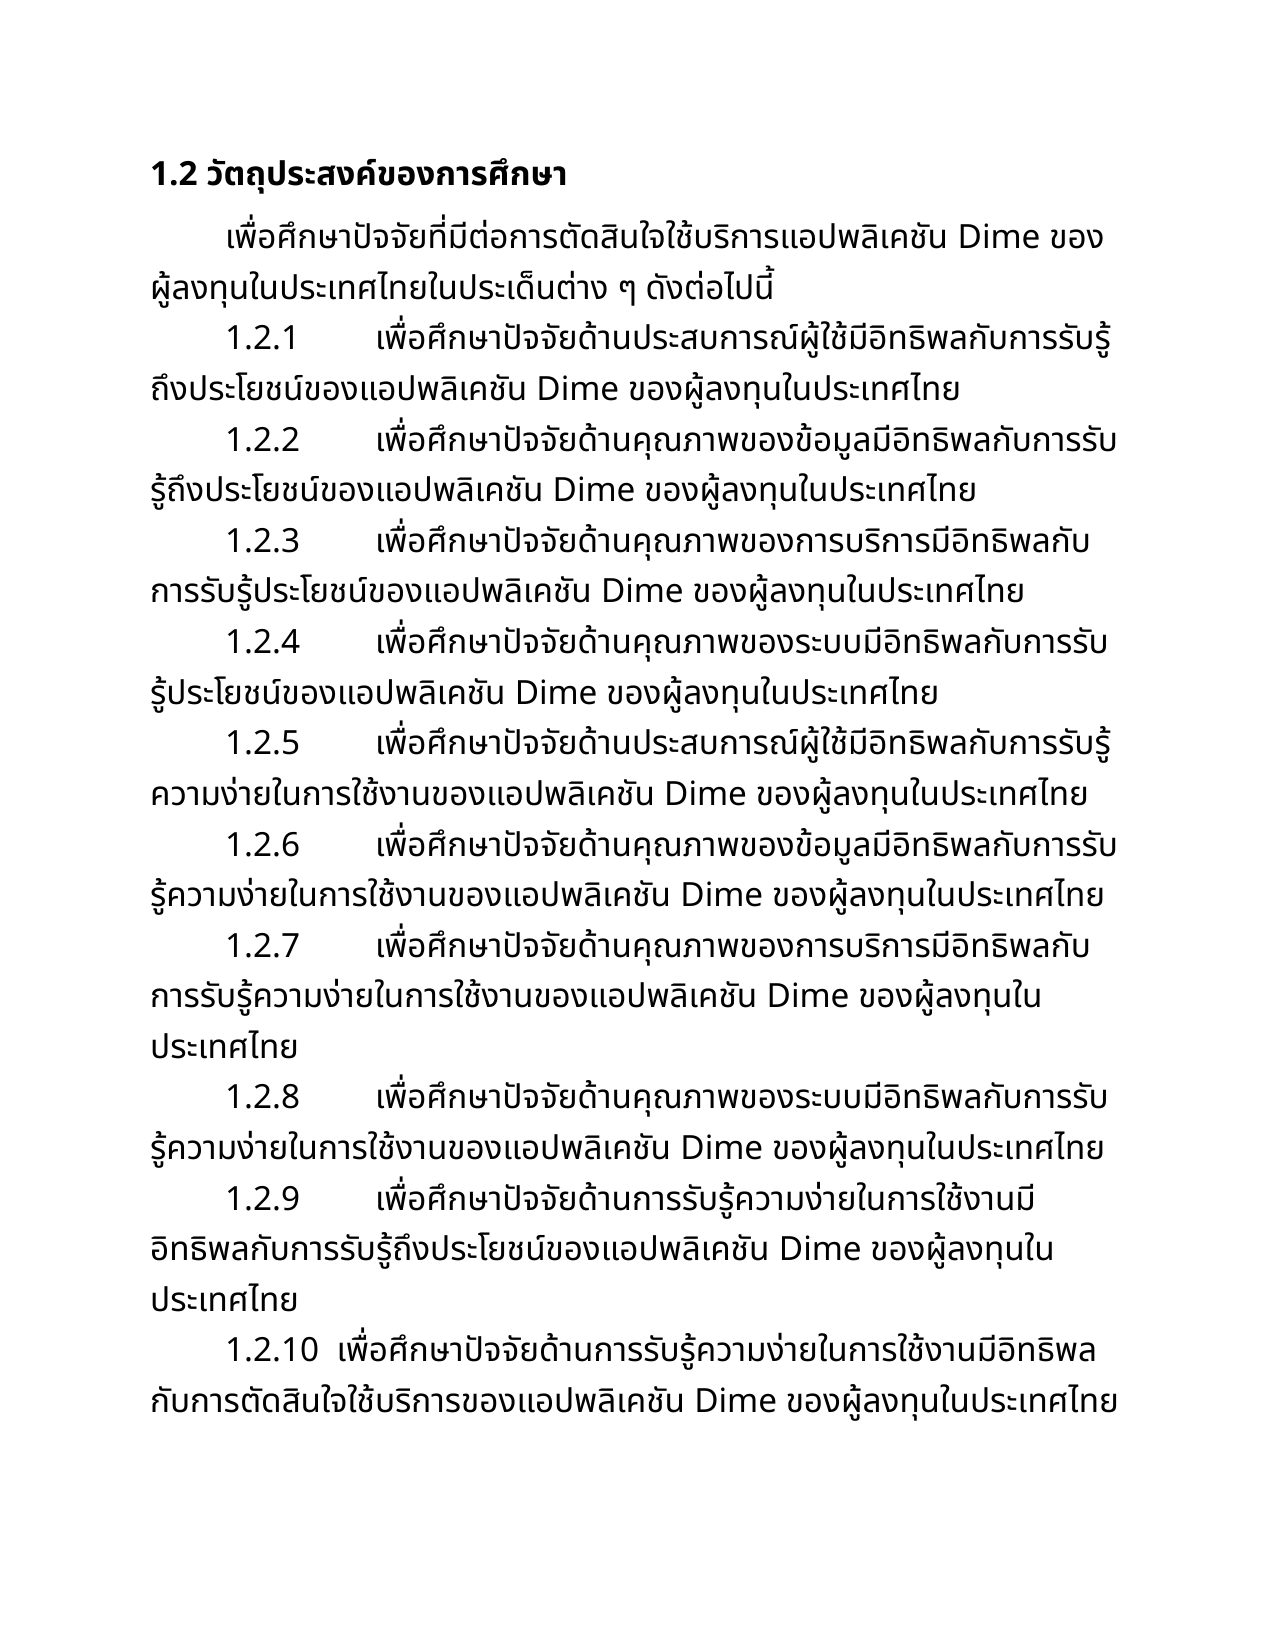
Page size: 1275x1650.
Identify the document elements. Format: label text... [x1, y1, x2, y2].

text 1.2.5 เพื่อศึกษาปัจจัยด้านประสบการณ์ผู้ใช้มีอิทธิพลกับการรับรู้ความง่ายในการใช้งานของแอปพลิเคชัน Dime ของผู้ลงทุนในประเทศไทย [150, 719, 1125, 820]
text 1.2 วัตถุประสงค์ของการศึกษา [150, 150, 1125, 201]
text 1.2.1 เพื่อศึกษาปัจจัยด้านประสบการณ์ผู้ใช้มีอิทธิพลกับการรับรู้ถึงประโยชน์ของแอปพลิเคชัน Dime ของผู้ลงทุนในประเทศไทย [150, 314, 1125, 415]
text เพื่อศึกษาปัจจัยที่มีต่อการตัดสินใจใช้บริการแอปพลิเคชัน Dime ของผู้ลงทุนในประเทศไทยในประเด็นต่าง ๆ ดังต่อไปนี้ [150, 213, 1125, 314]
text 1.2.8 เพื่อศึกษาปัจจัยด้านคุณภาพของระบบมีอิทธิพลกับการรับรู้ความง่ายในการใช้งานของแอปพลิเคชัน Dime ของผู้ลงทุนในประเทศไทย [150, 1073, 1125, 1174]
text 1.2.7 เพื่อศึกษาปัจจัยด้านคุณภาพของการบริการมีอิทธิพลกับการรับรู้ความง่ายในการใช้งานของแอปพลิเคชัน Dime ของผู้ลงทุนในประเทศไทย [150, 922, 1125, 1073]
text 1.2.6 เพื่อศึกษาปัจจัยด้านคุณภาพของข้อมูลมีอิทธิพลกับการรับรู้ความง่ายในการใช้งานของแอปพลิเคชัน Dime ของผู้ลงทุนในประเทศไทย [150, 820, 1125, 922]
text 1.2.9 เพื่อศึกษาปัจจัยด้านการรับรู้ความง่ายในการใช้งานมีอิทธิพลกับการรับรู้ถึงประโยชน์ของแอปพลิเคชัน Dime ของผู้ลงทุนในประเทศไทย [150, 1174, 1125, 1326]
text 1.2.10 เพื่อศึกษาปัจจัยด้านการรับรู้ความง่ายในการใช้งานมีอิทธิพลกับการตัดสินใจใช้บริการของแอปพลิเคชัน Dime ของผู้ลงทุนในประเทศไทย [150, 1326, 1125, 1427]
text 1.2.2 เพื่อศึกษาปัจจัยด้านคุณภาพของข้อมูลมีอิทธิพลกับการรับรู้ถึงประโยชน์ของแอปพลิเคชัน Dime ของผู้ลงทุนในประเทศไทย [150, 415, 1125, 517]
text 1.2.3 เพื่อศึกษาปัจจัยด้านคุณภาพของการบริการมีอิทธิพลกับการรับรู้ประโยชน์ของแอปพลิเคชัน Dime ของผู้ลงทุนในประเทศไทย [150, 517, 1125, 618]
text 1.2.4 เพื่อศึกษาปัจจัยด้านคุณภาพของระบบมีอิทธิพลกับการรับรู้ประโยชน์ของแอปพลิเคชัน Dime ของผู้ลงทุนในประเทศไทย [150, 618, 1125, 719]
